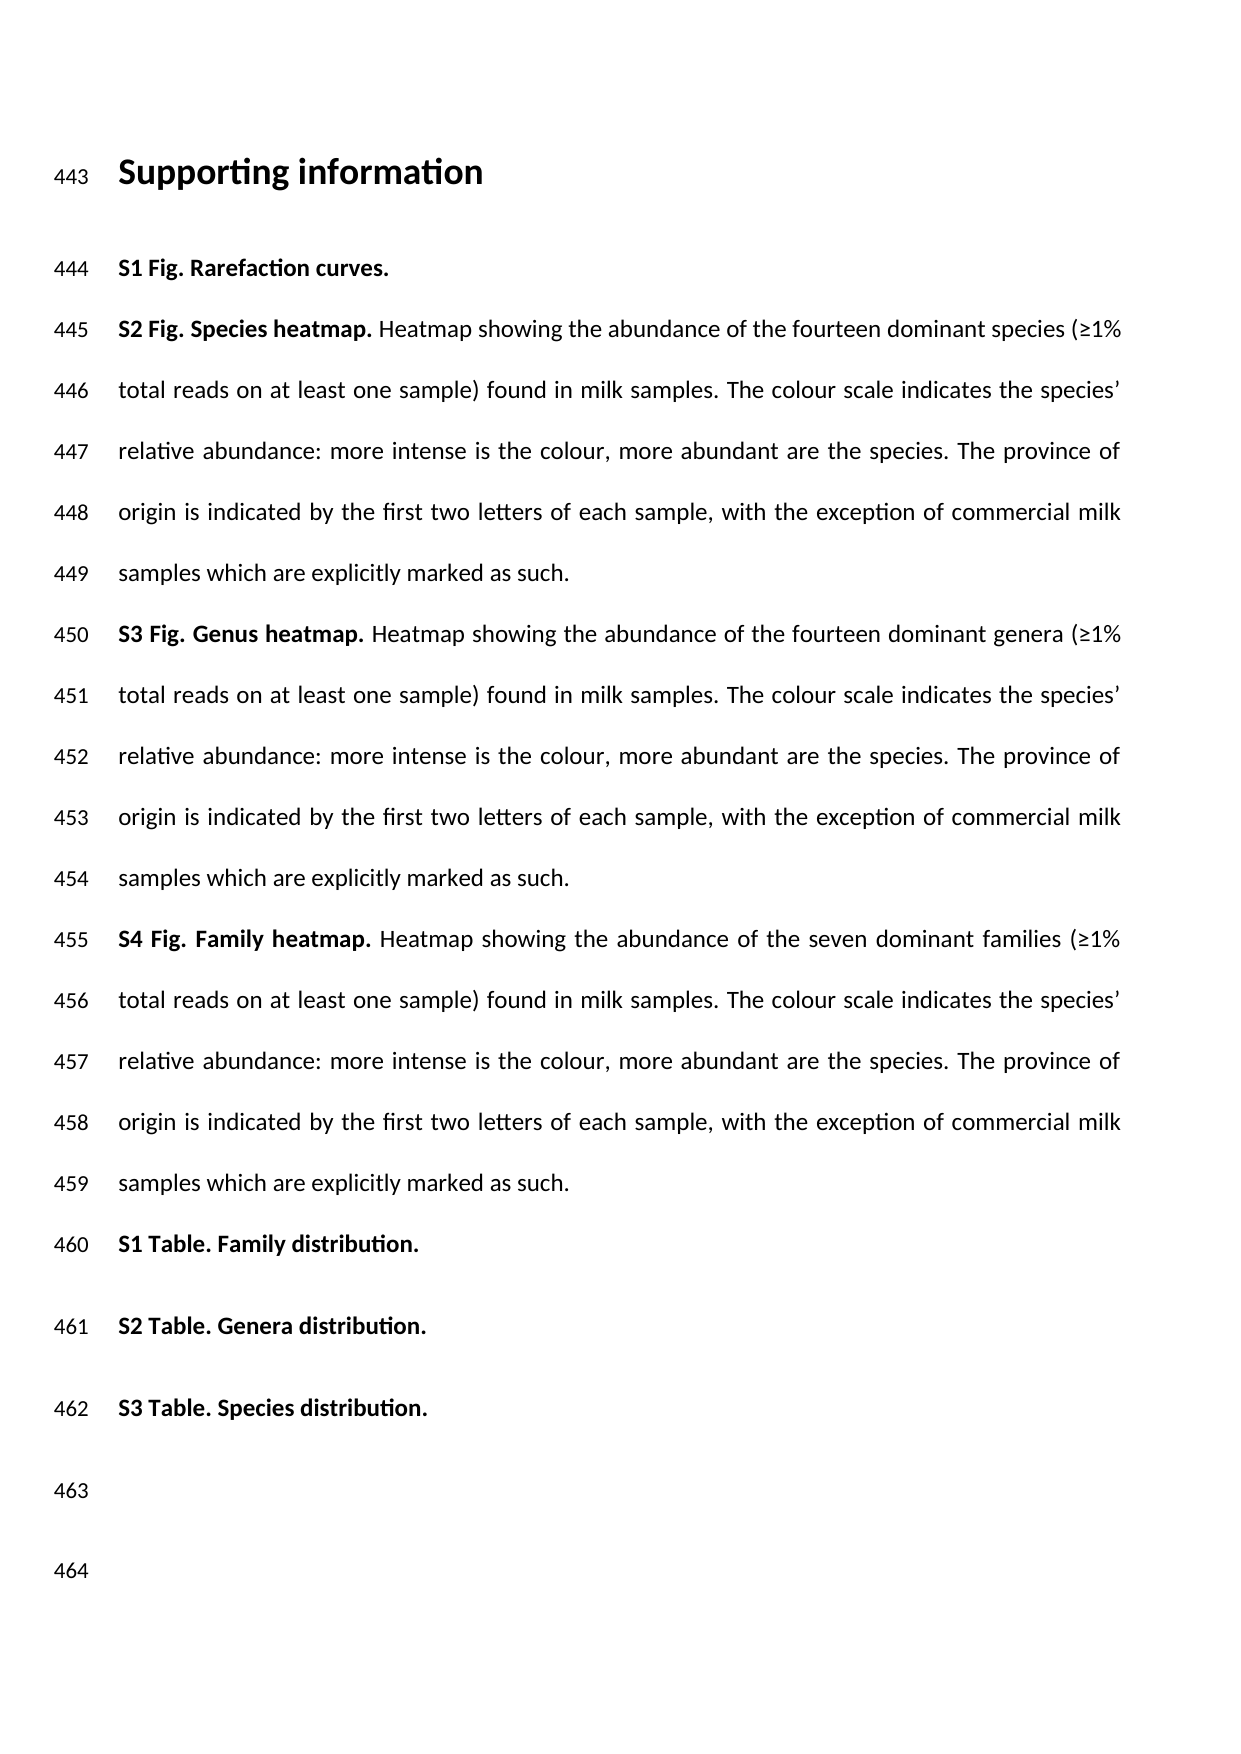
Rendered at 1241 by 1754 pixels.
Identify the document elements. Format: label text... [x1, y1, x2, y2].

text S1 Fig. Rarefaction curves. [118, 252, 1122, 282]
text S4 Fig. Family heatmap. Heatmap showing the abundance of the seven dominant families (≥1% total reads on at least one sample) found in milk samples. The colour scale indicates the species’ relative abundance: more intense is the colour, more abundant are the species. The province of origin is indicated by the first two letters of each sample, with the exception of commercial milk samples which are explicitly marked as such. [118, 923, 1122, 1198]
text S2 Fig. Species heatmap. Heatmap showing the abundance of the fourteen dominant species (≥1% total reads on at least one sample) found in milk samples. The colour scale indicates the species’ relative abundance: more intense is the colour, more abundant are the species. The province of origin is indicated by the first two letters of each sample, with the exception of commercial milk samples which are explicitly marked as such. [118, 313, 1122, 587]
text S2 Table. Genera distribution. [118, 1310, 1122, 1341]
text S3 Table. Species distribution. [118, 1392, 1122, 1423]
subtitle Supporting information [118, 148, 1122, 193]
text S3 Fig. Genus heatmap. Heatmap showing the abundance of the fourteen dominant genera (≥1% total reads on at least one sample) found in milk samples. The colour scale indicates the species’ relative abundance: more intense is the colour, more abundant are the species. The province of origin is indicated by the first two letters of each sample, with the exception of commercial milk samples which are explicitly marked as such. [118, 618, 1122, 893]
text S1 Table. Family distribution. [118, 1228, 1122, 1259]
